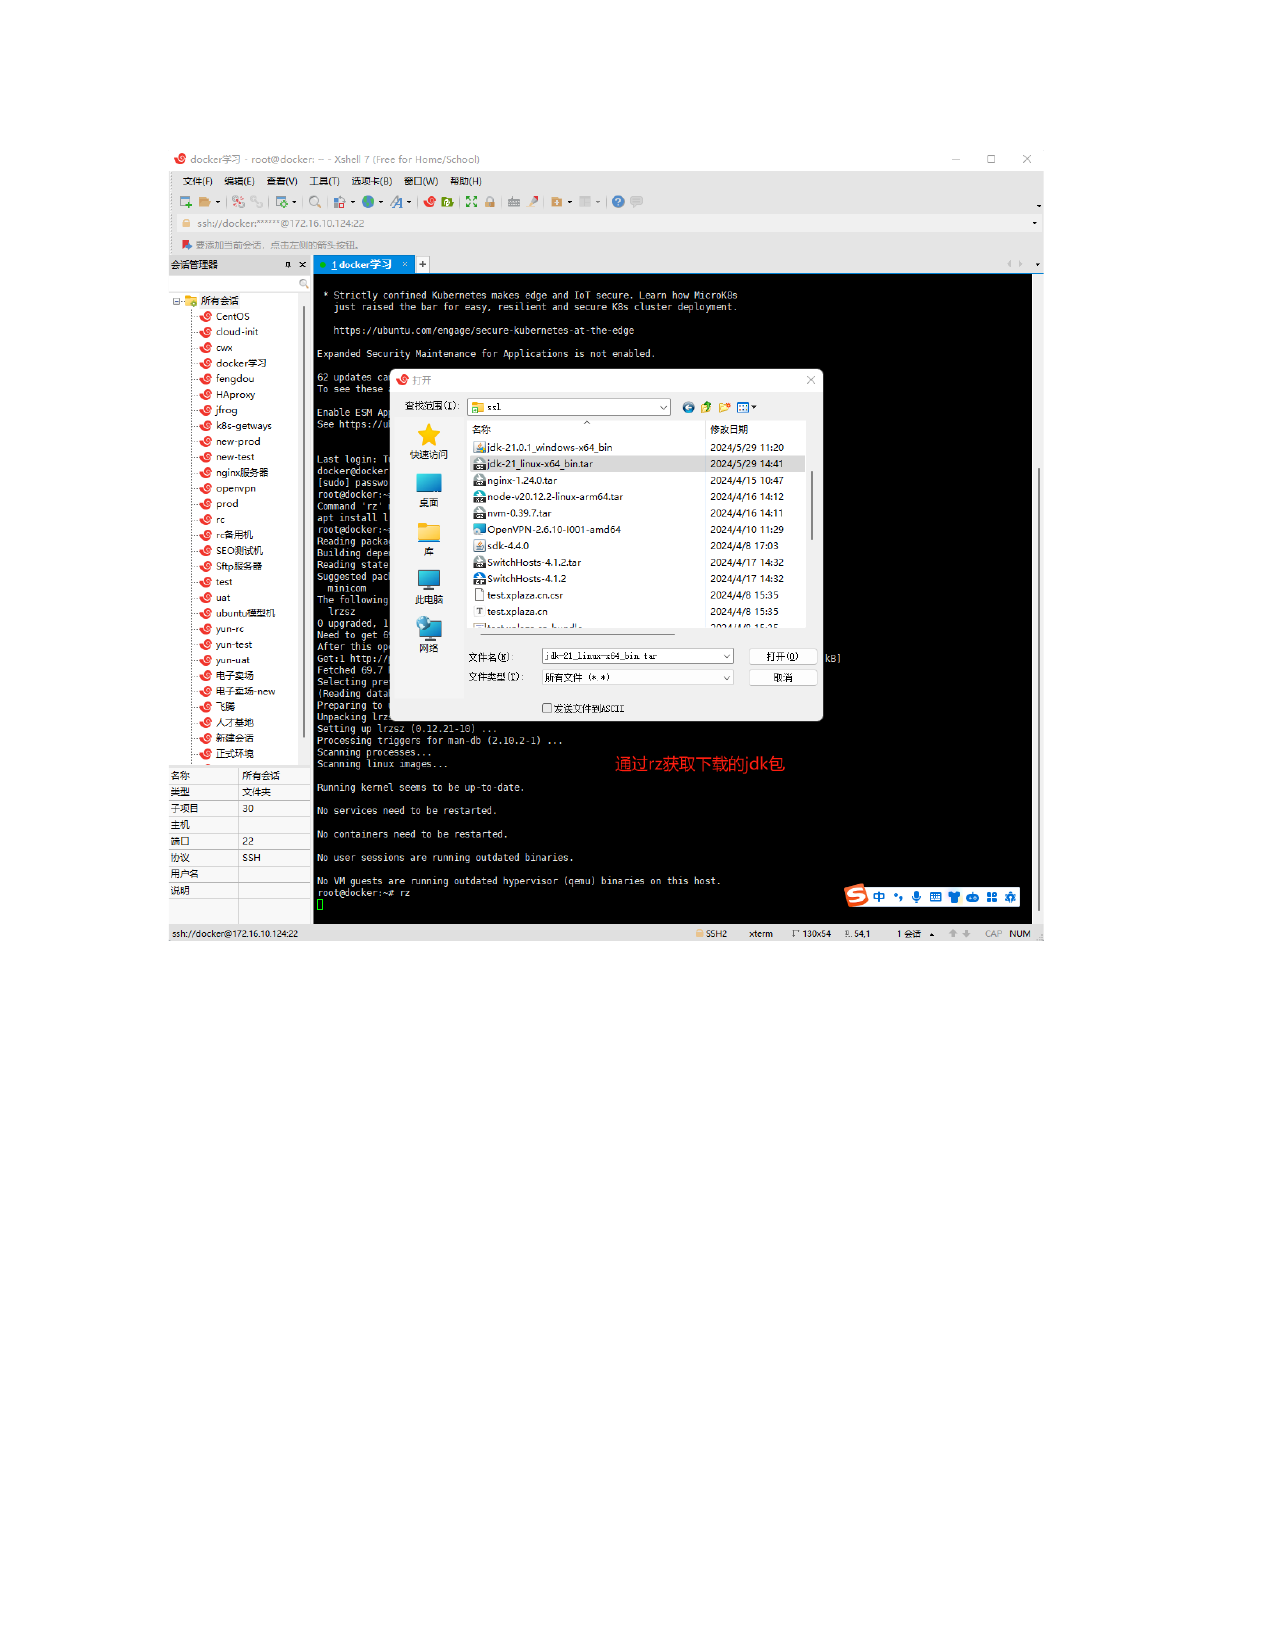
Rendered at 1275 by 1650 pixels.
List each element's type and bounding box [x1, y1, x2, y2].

picture [168, 150, 1044, 941]
